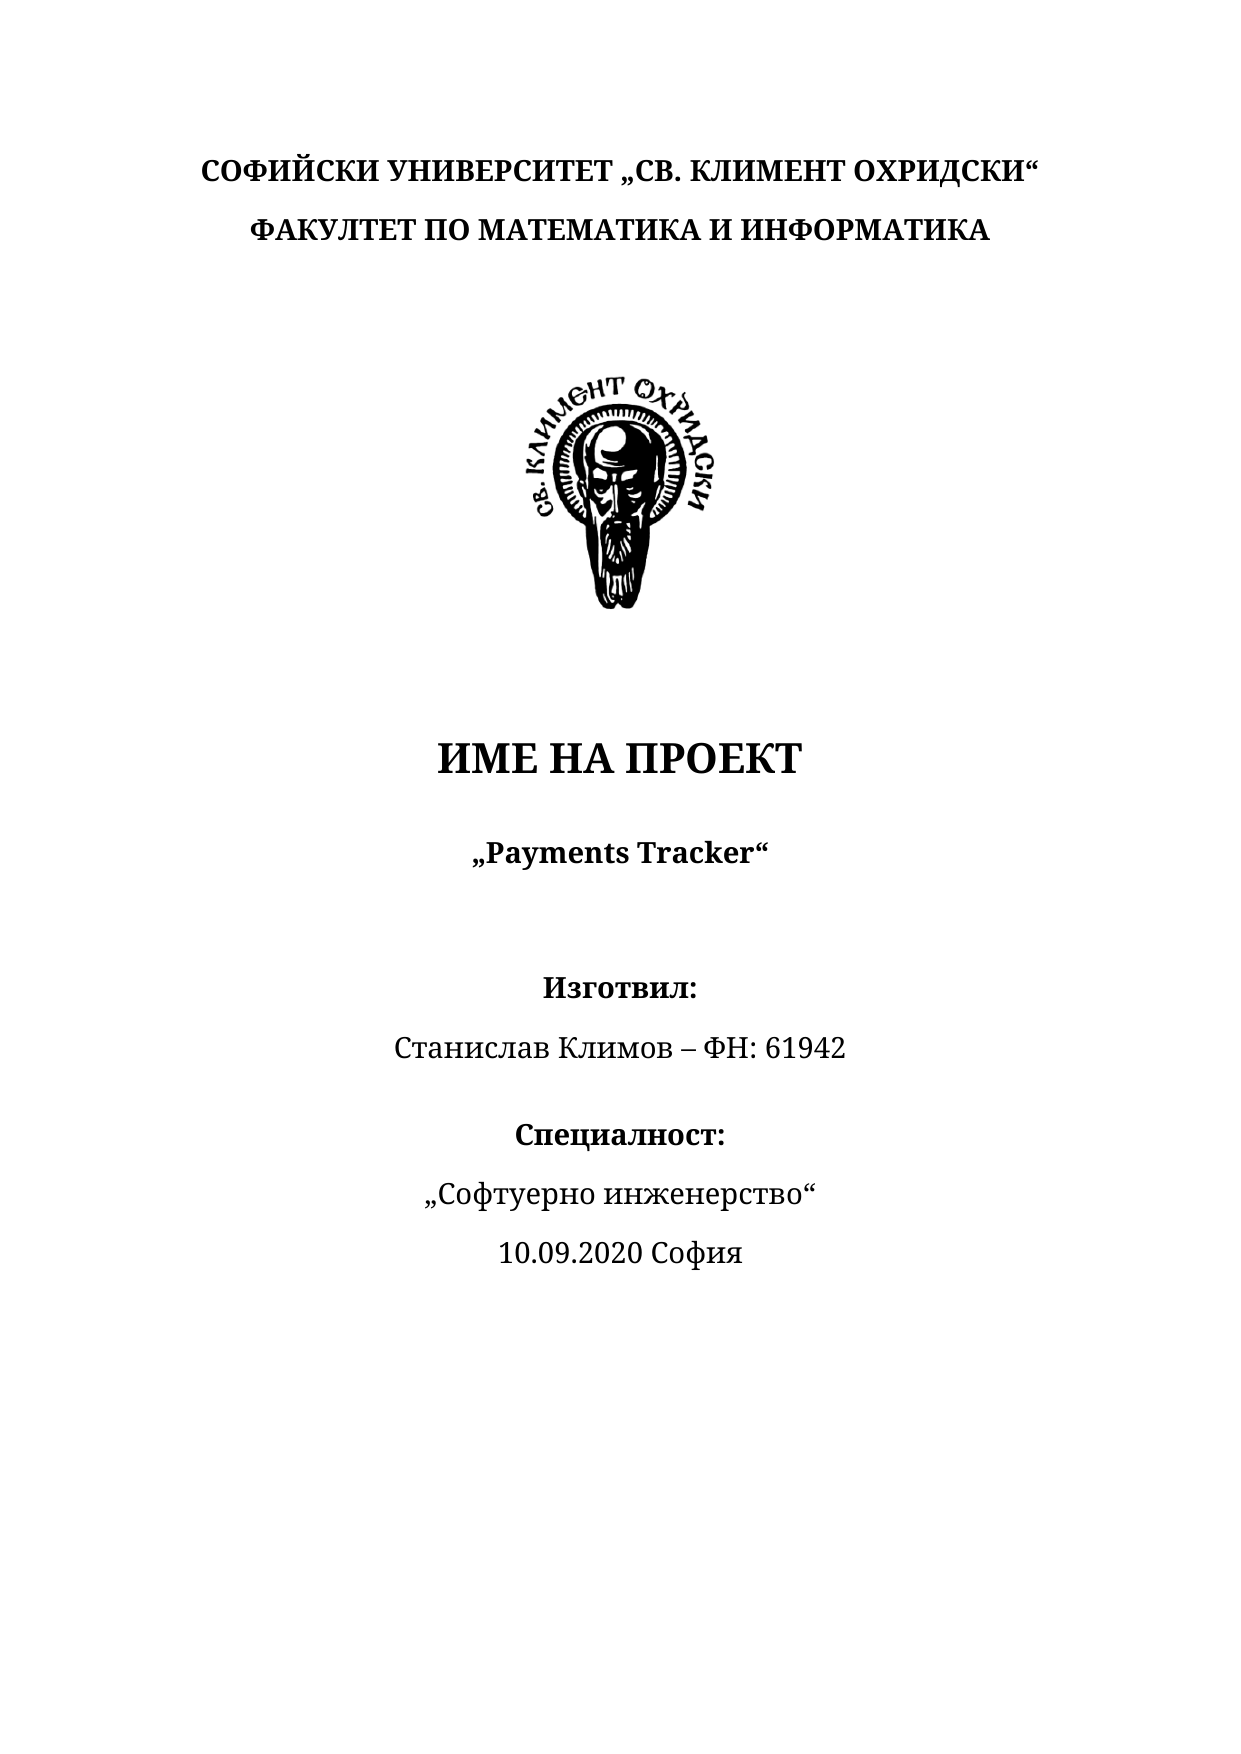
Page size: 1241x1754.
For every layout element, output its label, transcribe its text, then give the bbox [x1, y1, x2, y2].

picture [474, 344, 766, 635]
text 10.09.2020 София [150, 1233, 1090, 1272]
text ФАКУЛТЕТ ПО МАТЕМАТИКА И ИНФОРМАТИКА [150, 209, 1090, 249]
text Изготвил: [150, 967, 1090, 1007]
text Станислав Климов – ФН: 61942 [150, 1027, 1090, 1095]
text „Payments Tracker“ [150, 833, 1090, 872]
text Специалност: [150, 1114, 1090, 1153]
text СОФИЙСКИ УНИВЕРСИТЕТ „СВ. КЛИМЕНТ ОХРИДСКИ“ [150, 150, 1090, 190]
text ИМЕ НА ПРОЕКТ [150, 729, 1090, 814]
text „Софтуерно инженерство“ [150, 1173, 1090, 1213]
